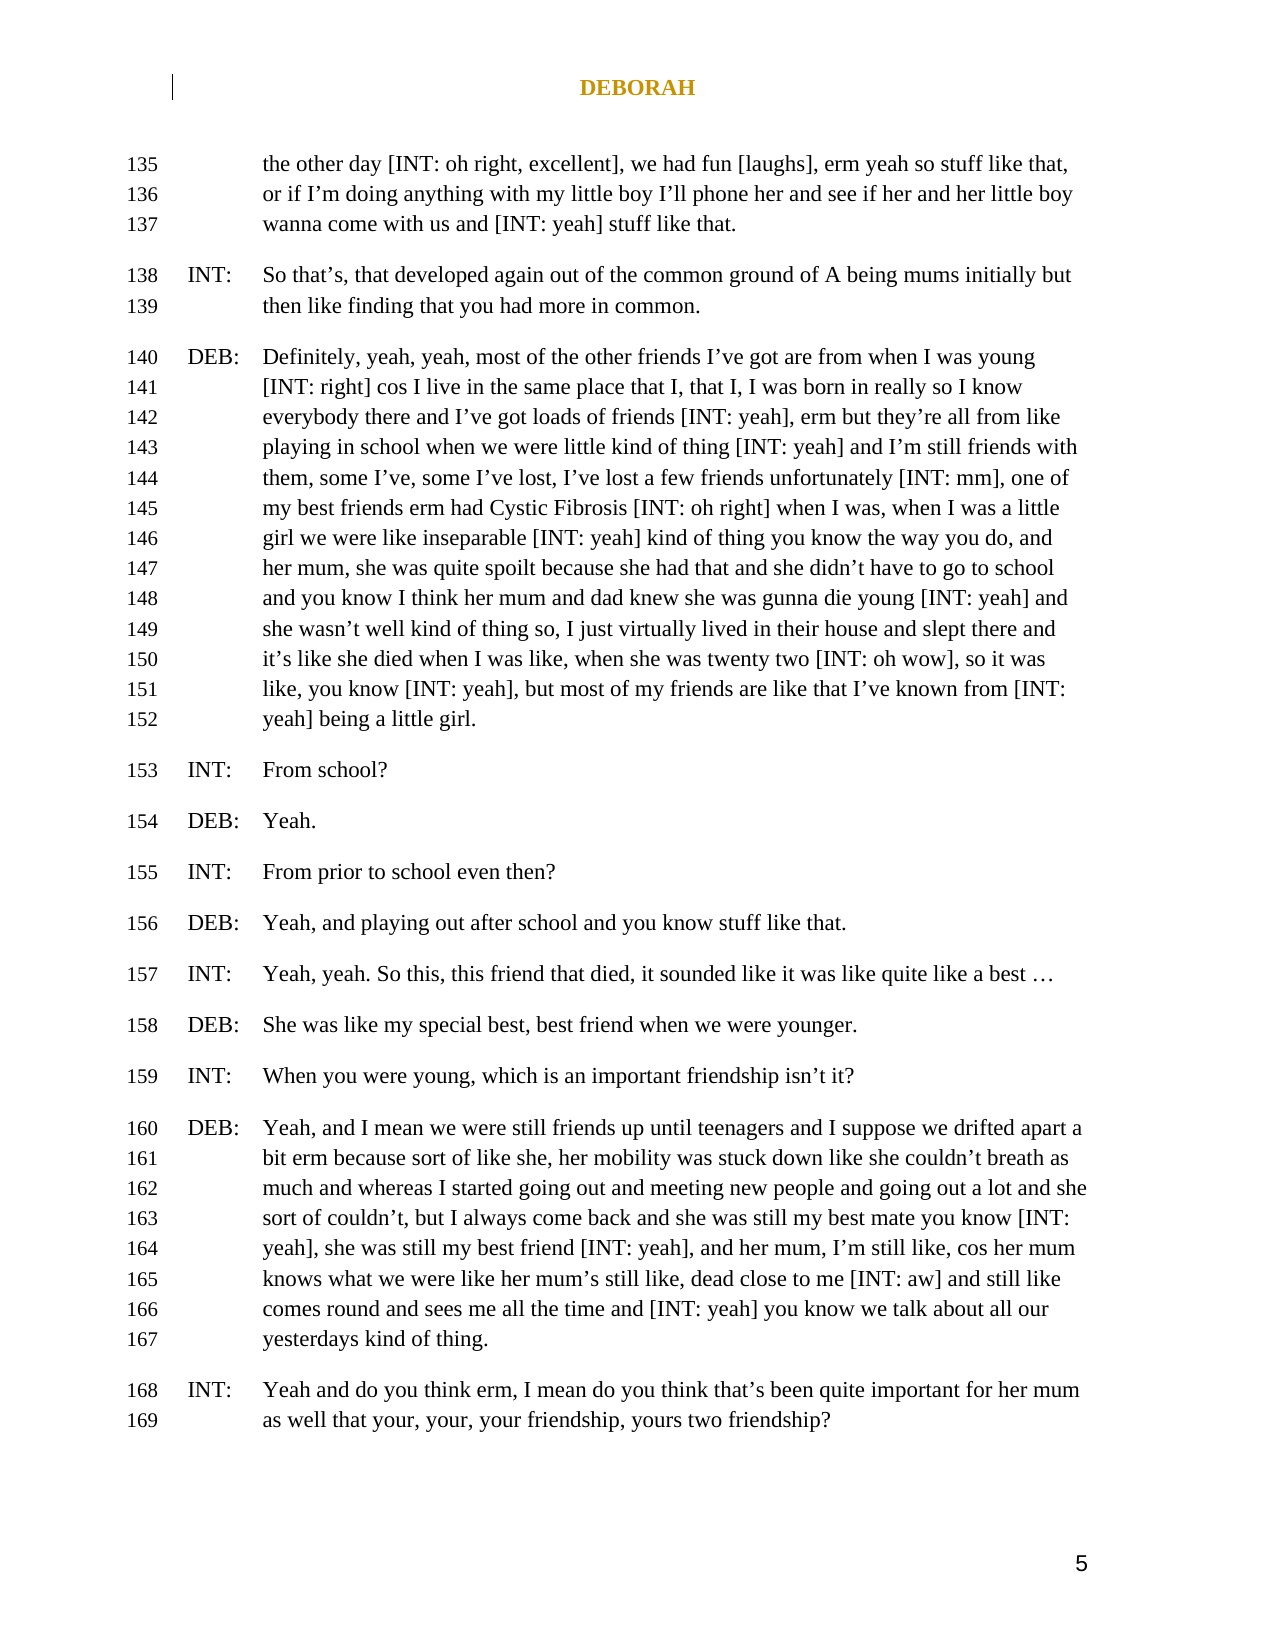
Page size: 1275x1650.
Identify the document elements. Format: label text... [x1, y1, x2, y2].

text INT: Yeah and do you think erm, I mean do you think that’s been quite important for her mum as well that your, your, your friendship, yours two friendship? [187, 1376, 1088, 1433]
text INT: From school? [187, 756, 1088, 783]
text DEB: Yeah, and I mean we were still friends up until teenagers and I suppose we drifted apart a bit erm because sort of like she, her mobility was stuck down like she couldn’t breath as much and whereas I started going out and meeting new people and going out a lot and she sort of couldn’t, but I always come back and she was still my best mate you know [INT: yeah], she was still my best friend [INT: yeah], and her mum, I’m still like, cos her mum knows what we were like her mum’s still like, dead close to me [INT: aw] and still like comes round and sees me all the time and [INT: yeah] you know we talk about all our yesterdays kind of thing. [187, 1113, 1088, 1351]
text INT: When you were young, which is an important friendship isn’t it? [187, 1062, 1088, 1089]
text DEB: Definitely, yeah, yeah, most of the other friends I’ve got are from when I was young [INT: right] cos I live in the same place that I, that I, I was born in really so I know everybody there and I’ve got loads of friends [INT: yeah], erm but they’re all from like playing in school when we were little kind of thing [INT: yeah] and I’m still friends with them, some I’ve, some I’ve lost, I’ve lost a few friends unfortunately [INT: mm], one of my best friends erm had Cystic Fibrosis [INT: oh right] when I was, when I was a little girl we were like inseparable [INT: yeah] kind of thing you know the way you do, and her mum, she was quite spoilt because she had that and she didn’t have to go to school and you know I think her mum and dad knew she was gunna die young [INT: yeah] and she wasn’t well kind of thing so, I just virtually lived in their house and slept there and it’s like she died when I was like, when she was twenty two [INT: oh wow], so it was like, you know [INT: yeah], but most of my friends are like that I’ve known from [INT: yeah] being a little girl. [187, 343, 1088, 732]
text INT: Yeah, yeah. So this, this friend that died, it sounded like it was like quite like a best … [187, 960, 1088, 987]
text DEB: Yeah. [187, 807, 1088, 834]
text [187, 150, 1088, 237]
text INT: From prior to school even then? [187, 858, 1088, 885]
text DEB: She was like my special best, best friend when we were younger. [187, 1011, 1088, 1038]
text INT: So that’s, that developed again out of the common ground of A being mums initially but then like finding that you had more in common. [187, 261, 1088, 318]
text DEB: Yeah, and playing out after school and you know stuff like that. [187, 909, 1088, 936]
